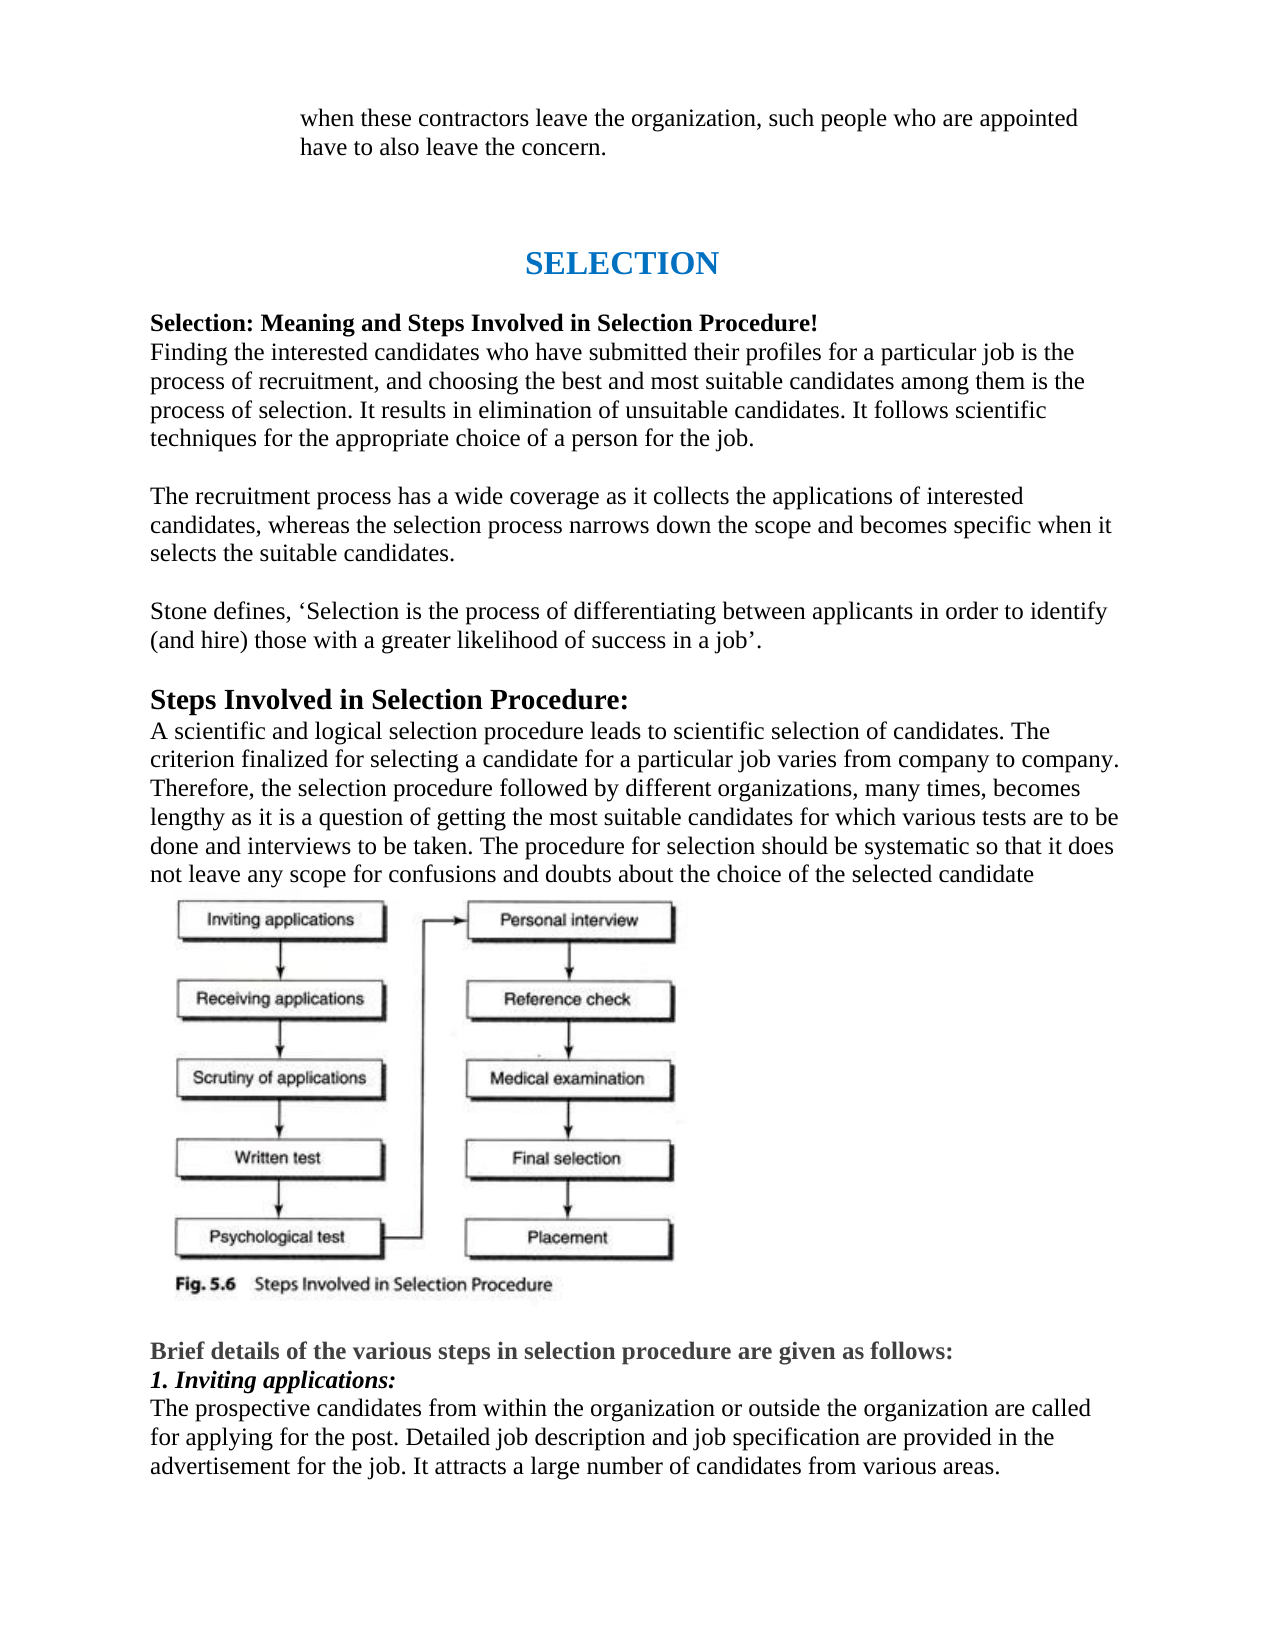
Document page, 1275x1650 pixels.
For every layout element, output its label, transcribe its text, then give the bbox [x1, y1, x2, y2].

subtitle Steps Involved in Selection Procedure: [150, 682, 1125, 716]
text Selection: Meaning and Steps Involved in Selection Procedure! [150, 308, 1125, 337]
subtitle 1. Inviting applications: [150, 1365, 1125, 1393]
text Stone defines, ‘Selection is the process of differentiating between applicants in order to identify (and hire) those with a greater likelihood of success in a job’. [150, 596, 1125, 653]
text Brief details of the various steps in selection procedure are given as follows: [150, 1315, 1125, 1365]
text A scientific and logical selection procedure leads to scientific selection of candidates. The criterion finalized for selecting a candidate for a particular job varies from company to company. [150, 716, 1125, 773]
text Therefore, the selection procedure followed by different organizations, many times, becomes lengthy as it is a question of getting the most suitable candidates for which various tests are to be done and interviews to be taken. The procedure for selection should be systematic so that it does not leave any scope for confusions and doubts about the choice of the selected candidate [150, 773, 1125, 888]
picture [150, 888, 700, 1315]
text The prospective candidates from within the organization or outside the organization are called for applying for the post. Detailed job description and job specification are provided in the advertisement for the job. It attracts a large number of candidates from various areas. [150, 1393, 1125, 1480]
text Finding the interested candidates who have submitted their profiles for a particular job is the process of recruitment, and choosing the best and most suitable candidates among them is the process of selection. It results in elimination of unsuitable candidates. It follows scientific techniques for the appropriate choice of a person for the job. [150, 337, 1125, 452]
text SELECTION [525, 243, 1125, 282]
text The recruitment process has a wide coverage as it collects the applications of interested candidates, whereas the selection process narrows down the scope and becomes specific when it selects the suitable candidates. [150, 481, 1125, 567]
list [262, 103, 1125, 161]
